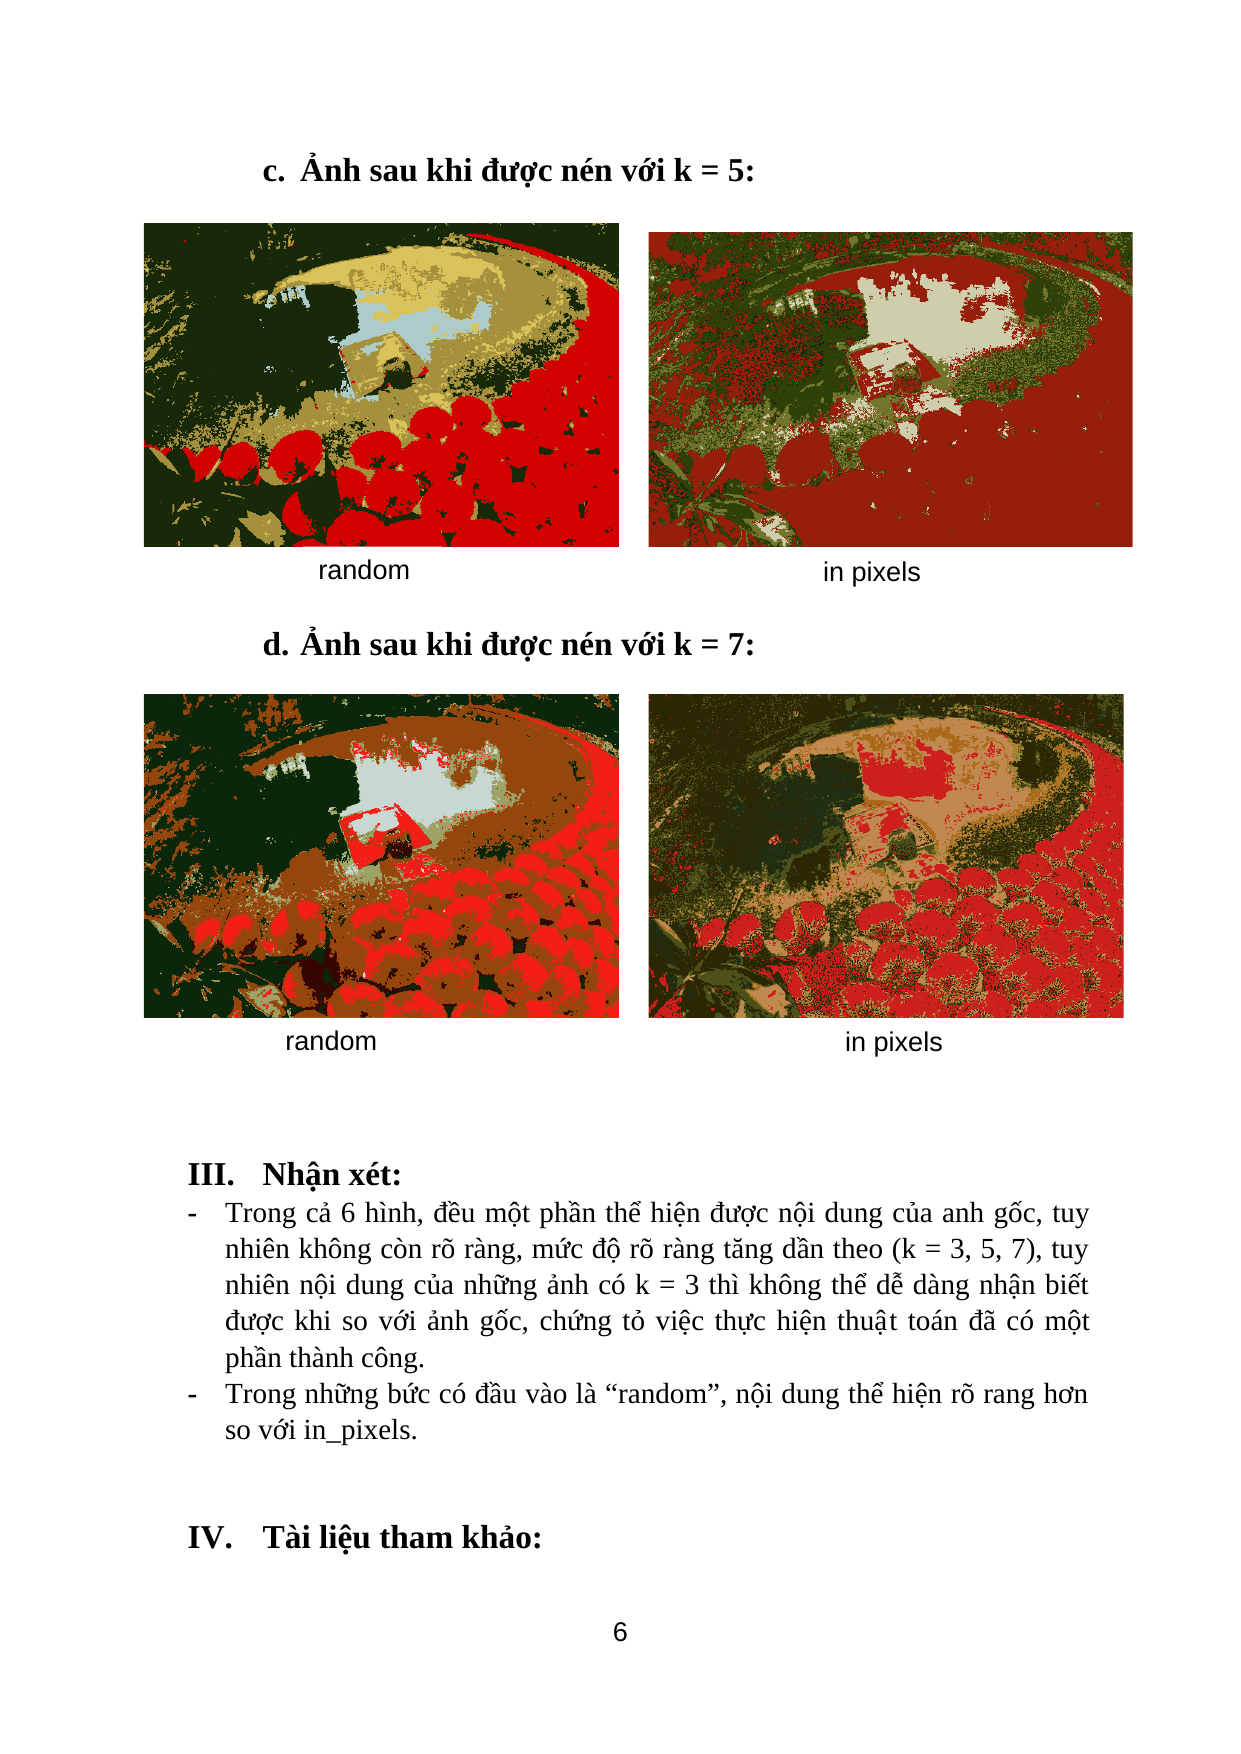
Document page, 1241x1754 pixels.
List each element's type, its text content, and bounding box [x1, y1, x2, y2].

picture [648, 694, 1124, 1018]
list Ảnh sau khi được nén với k = 7: [262, 624, 1090, 662]
picture [143, 694, 619, 1018]
list Ảnh sau khi được nén với k = 5: [262, 150, 1090, 188]
list Tài liệu tham khảo: [187, 1518, 1090, 1556]
picture [143, 223, 619, 547]
picture [648, 232, 1133, 547]
list Trong những bức có đầu vào là “random”, nội dung thể hiện rõ rang hơn so với in_pixels. [187, 1376, 1090, 1446]
list Nhận xét: [187, 1154, 1090, 1192]
list Trong cả 6 hình, đều một phần thể hiện được nội dung của anh gốc, tuy nhiên không còn rõ ràng, mức độ rõ ràng tăng dần theo (k = 3, 5, 7), tuy nhiên nội dung của những ảnh có k = 3 thì không thể dễ dàng nhận biết được khi so với ảnh gốc, chứng tỏ việc thực hiện thuật toán đã có một phần thành công. [187, 1195, 1090, 1373]
